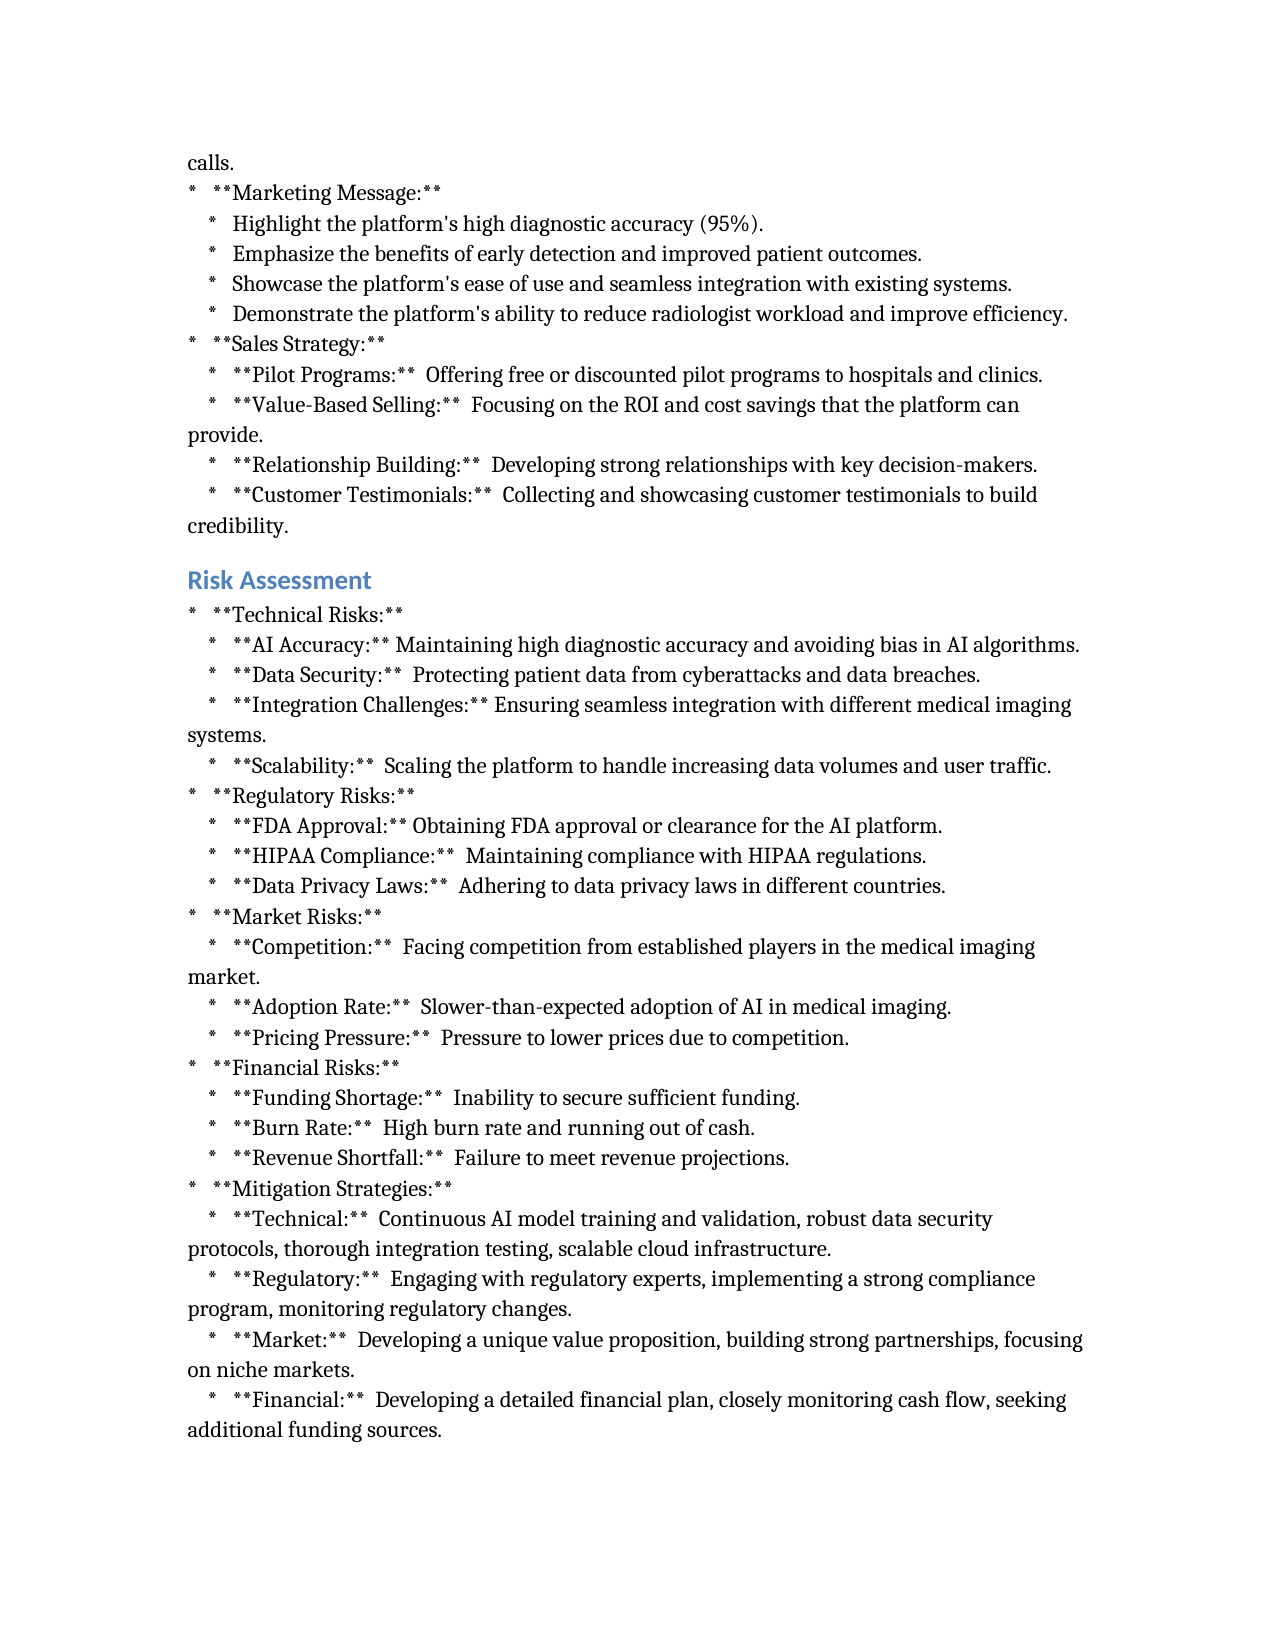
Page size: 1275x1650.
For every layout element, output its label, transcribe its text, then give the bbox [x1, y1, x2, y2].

text * **Technical Risks:** * **AI Accuracy:** Maintaining high diagnostic accuracy and avoiding bias in AI algorithms. * **Data Security:** Protecting patient data from cyberattacks and data breaches. * **Integration Challenges:** Ensuring seamless integration with different medical imaging systems. * **Scalability:** Scaling the platform to handle increasing data volumes and user traffic. * **Regulatory Risks:** * **FDA Approval:** Obtaining FDA approval or clearance for the AI platform. * **HIPAA Compliance:** Maintaining compliance with HIPAA regulations. * **Data Privacy Laws:** Adhering to data privacy laws in different countries. * **Market Risks:** * **Competition:** Facing competition from established players in the medical imaging market. * **Adoption Rate:** Slower-than-expected adoption of AI in medical imaging. * **Pricing Pressure:** Pressure to lower prices due to competition. * **Financial Risks:** * **Funding Shortage:** Inability to secure sufficient funding. * **Burn Rate:** High burn rate and running out of cash. * **Revenue Shortfall:** Failure to meet revenue projections. * **Mitigation Strategies:** * **Technical:** Continuous AI model training and validation, robust data security protocols, thorough integration testing, scalable cloud infrastructure. * **Regulatory:** Engaging with regulatory experts, implementing a strong compliance program, monitoring regulatory changes. * **Market:** Developing a unique value proposition, building strong partnerships, focusing on niche markets. * **Financial:** Developing a detailed financial plan, closely monitoring cash flow, seeking additional funding sources. [187, 601, 1087, 1443]
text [187, 150, 1087, 539]
subtitle Risk Assessment [187, 563, 1087, 597]
